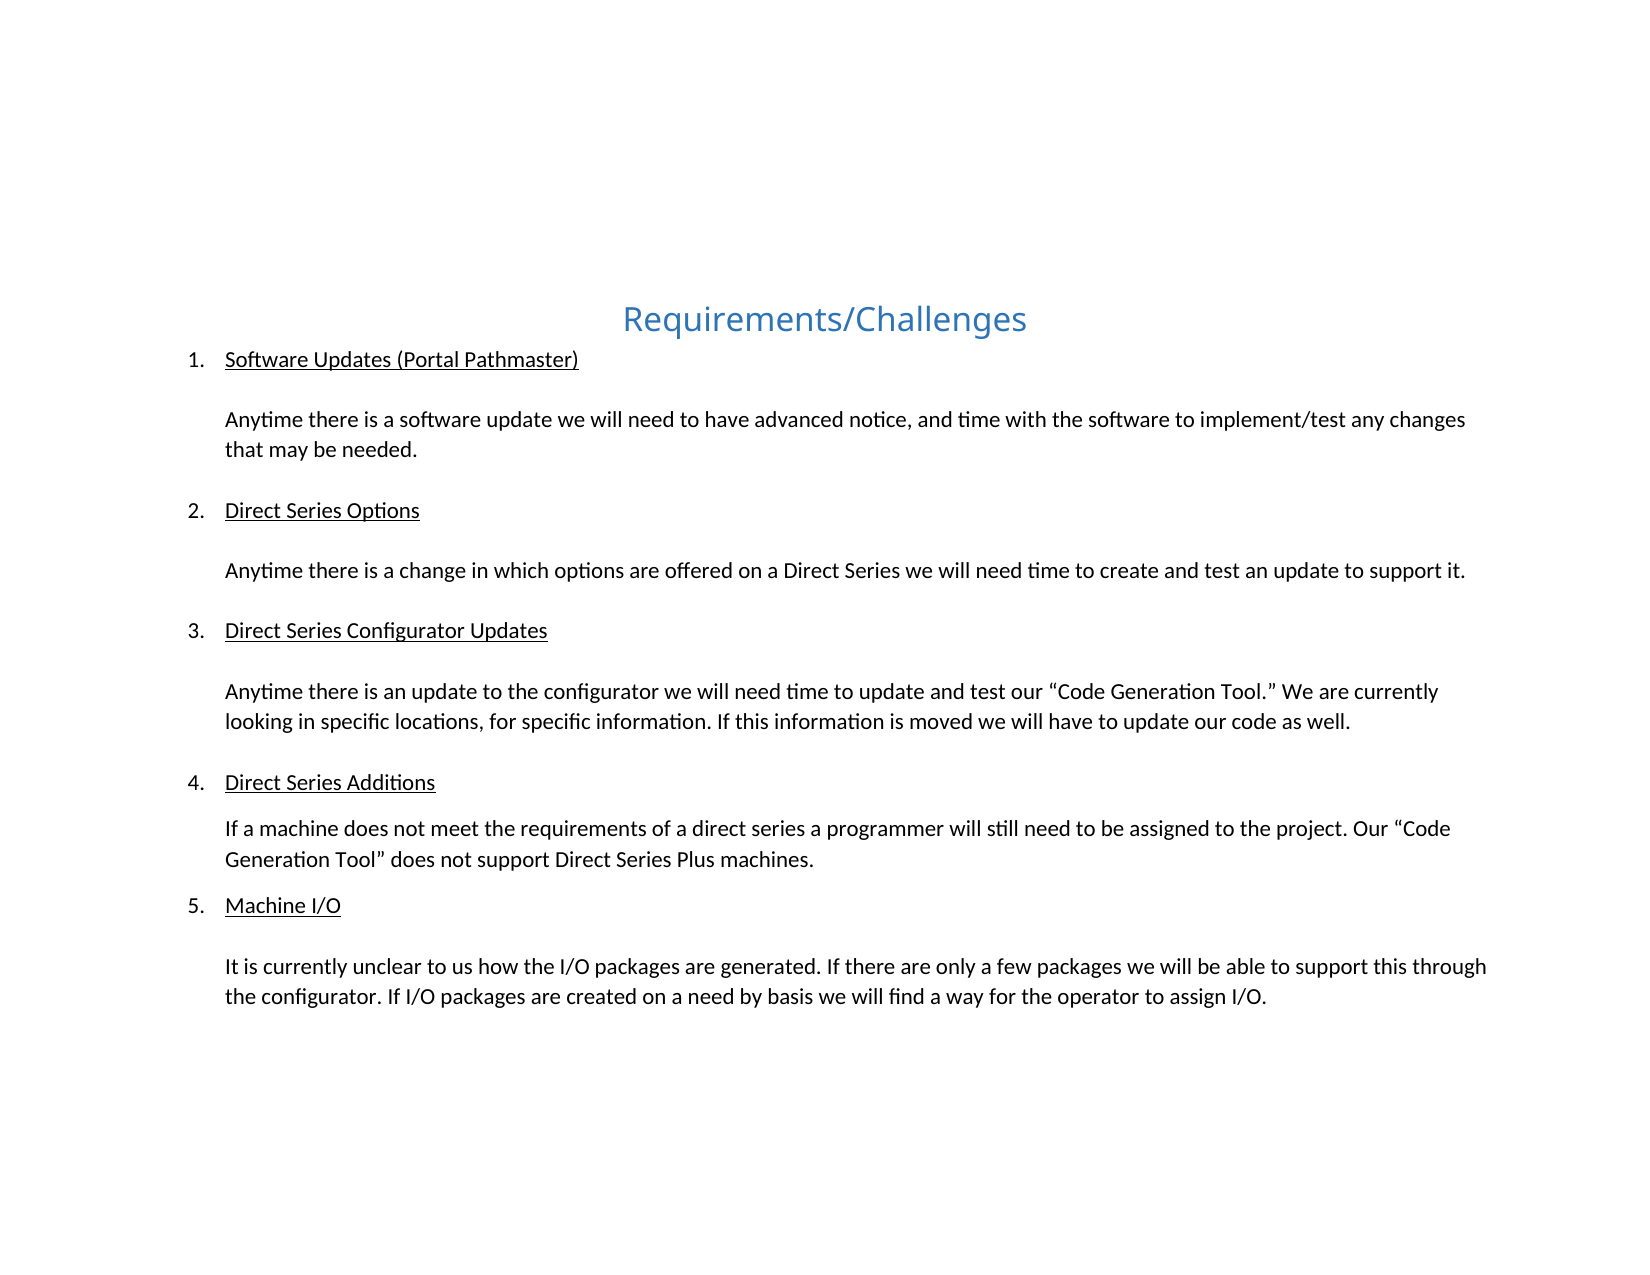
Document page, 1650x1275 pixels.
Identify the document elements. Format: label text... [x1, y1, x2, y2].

subtitle Requirements/Challenges [150, 296, 1500, 341]
list Machine I/O [187, 892, 1500, 920]
text If a machine does not meet the requirements of a direct series a programmer will still need to be assigned to the project. Our “Code Generation Tool” does not support Direct Series Plus machines. [225, 814, 1500, 873]
list Direct Series Options [187, 496, 1500, 524]
list Anytime there is a software update we will need to have advanced notice, and time with the software to implement/test any changes that may be needed. [225, 405, 1500, 463]
list Anytime there is a change in which options are offered on a Direct Series we will need time to create and test an update to support it. [225, 556, 1500, 584]
list It is currently unclear to us how the I/O packages are generated. If there are only a few packages we will be able to support this through the configurator. If I/O packages are created on a need by basis we will find a way for the operator to assign I/O. [225, 952, 1500, 1010]
list Anytime there is an update to the configurator we will need time to update and test our “Code Generation Tool.” We are currently looking in specific locations, for specific information. If this information is moved we will have to update our code as well. [225, 677, 1500, 735]
list Direct Series Additions [187, 768, 1500, 796]
list Direct Series Configurator Updates [187, 617, 1500, 645]
list Software Updates (Portal Pathmaster) [187, 345, 1500, 373]
